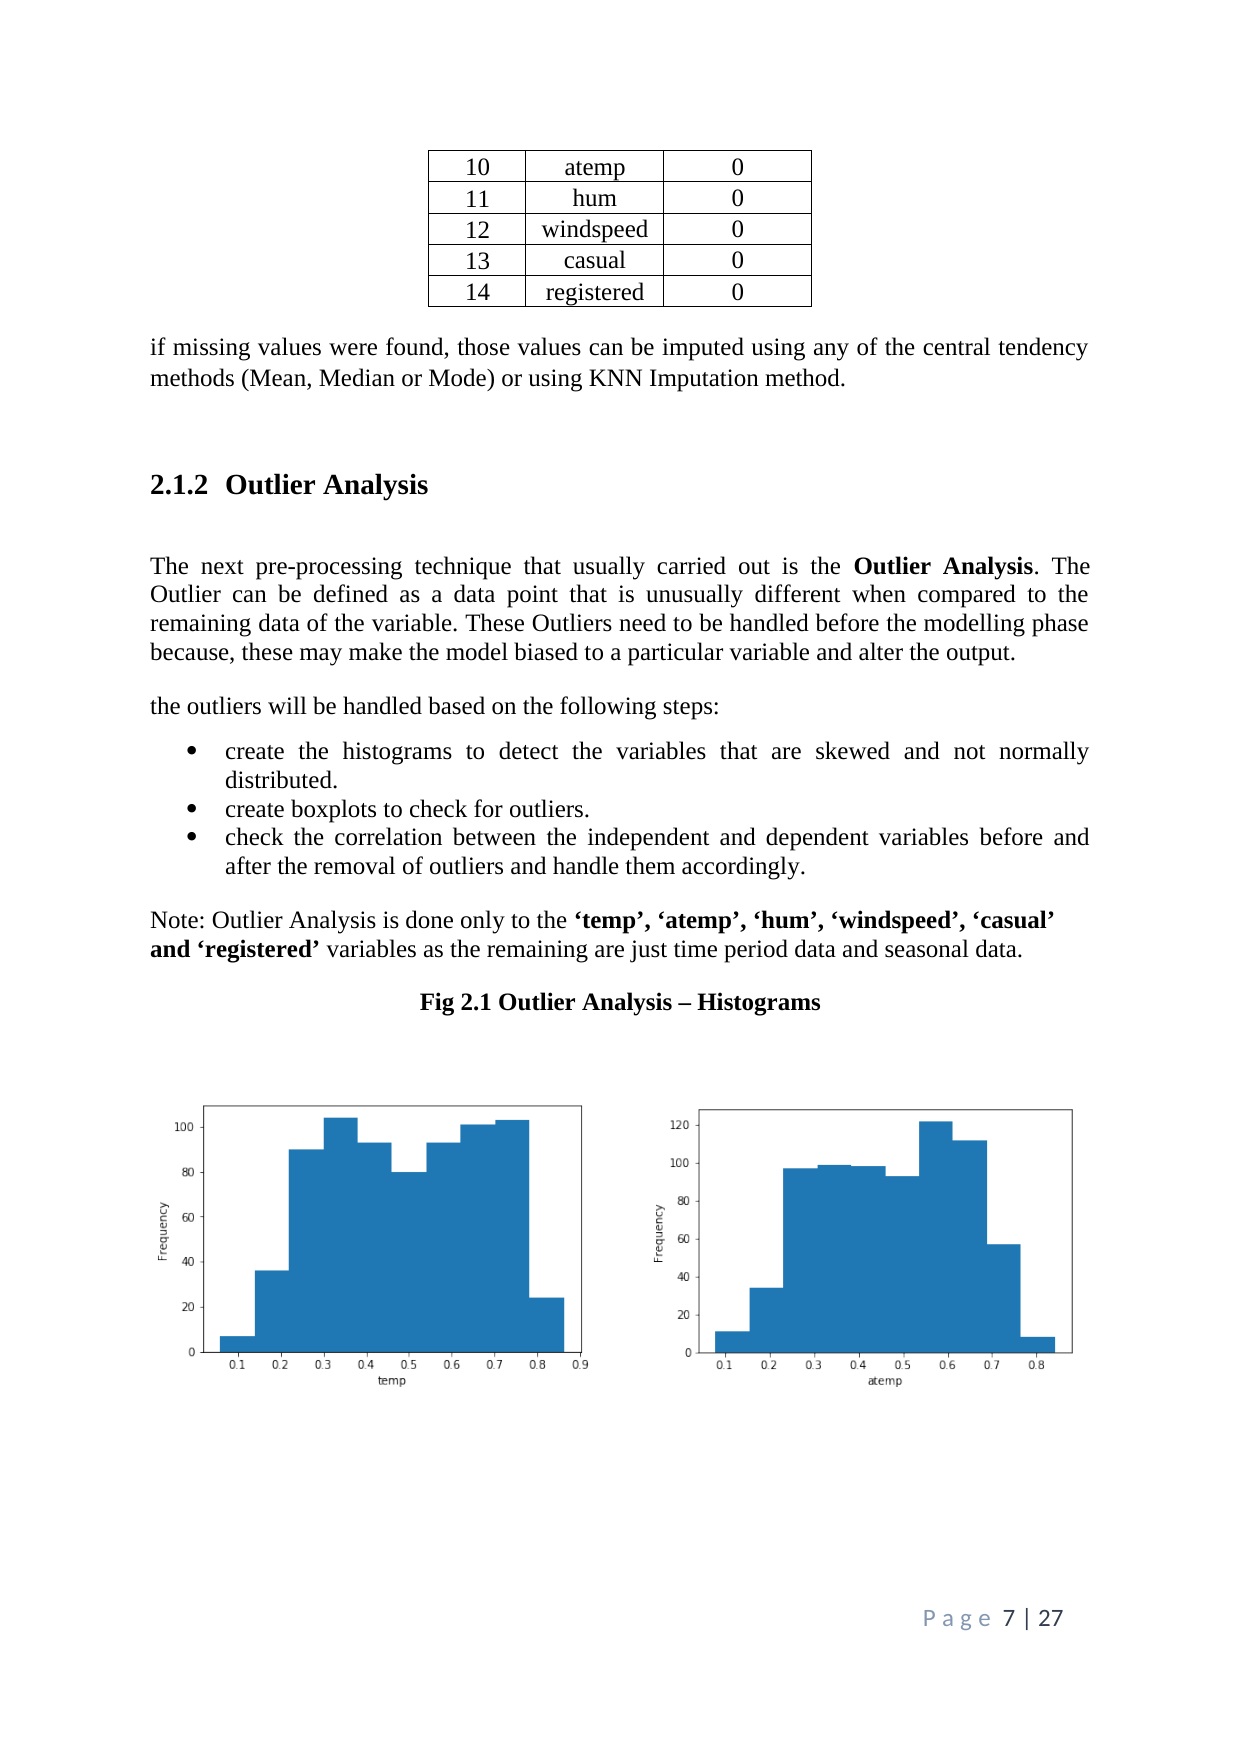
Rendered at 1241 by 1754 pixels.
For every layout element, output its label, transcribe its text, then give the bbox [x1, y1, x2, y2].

list create the histograms to detect the variables that are skewed and not normally distributed. [187, 736, 1090, 794]
list Outlier Analysis [150, 467, 1090, 501]
table_cell windspeed [526, 214, 663, 244]
table_cell 0 [664, 276, 811, 306]
picture [150, 1095, 597, 1395]
table_cell atemp [526, 151, 663, 181]
table_cell registered [526, 276, 663, 306]
text Note: Outlier Analysis is done only to the ‘temp’, ‘atemp’, ‘hum’, ‘windspeed’, ‘casual’ and ‘registered’ variables as the remaining are just time period data and seasonal data. [150, 905, 1090, 962]
table_cell 0 [664, 245, 811, 275]
list check the correlation between the independent and dependent variables before and after the removal of outliers and handle them accordingly. [187, 822, 1090, 880]
table_cell casual [526, 245, 663, 275]
table_cell 0 [664, 214, 811, 244]
table_cell 11 [429, 182, 525, 212]
table_cell hum [526, 182, 663, 212]
table_cell 0 [664, 151, 811, 181]
text The next pre-processing technique that usually carried out is the Outlier Analysis. The Outlier can be defined as a data point that is unusually different when compared to the remaining data of the variable. These Outliers need to be handled before the modelling phase because, these may make the model biased to a particular variable and alter the output. [150, 551, 1090, 666]
table_cell 0 [664, 182, 811, 212]
table_cell 13 [429, 245, 525, 275]
text the outliers will be handled based on the following steps: [150, 691, 1090, 719]
table_cell 14 [429, 276, 525, 306]
table_cell 12 [429, 214, 525, 244]
text if missing values were found, those values can be imputed using any of the central tendency methods (Mean, Median or Mode) or using KNN Imputation method. [150, 332, 1090, 392]
picture [646, 1098, 1083, 1395]
table_cell 10 [429, 151, 525, 181]
list create boxplots to check for outliers. [187, 794, 1090, 822]
text Fig 2.1 Outlier Analysis – Histograms [150, 987, 1090, 1016]
